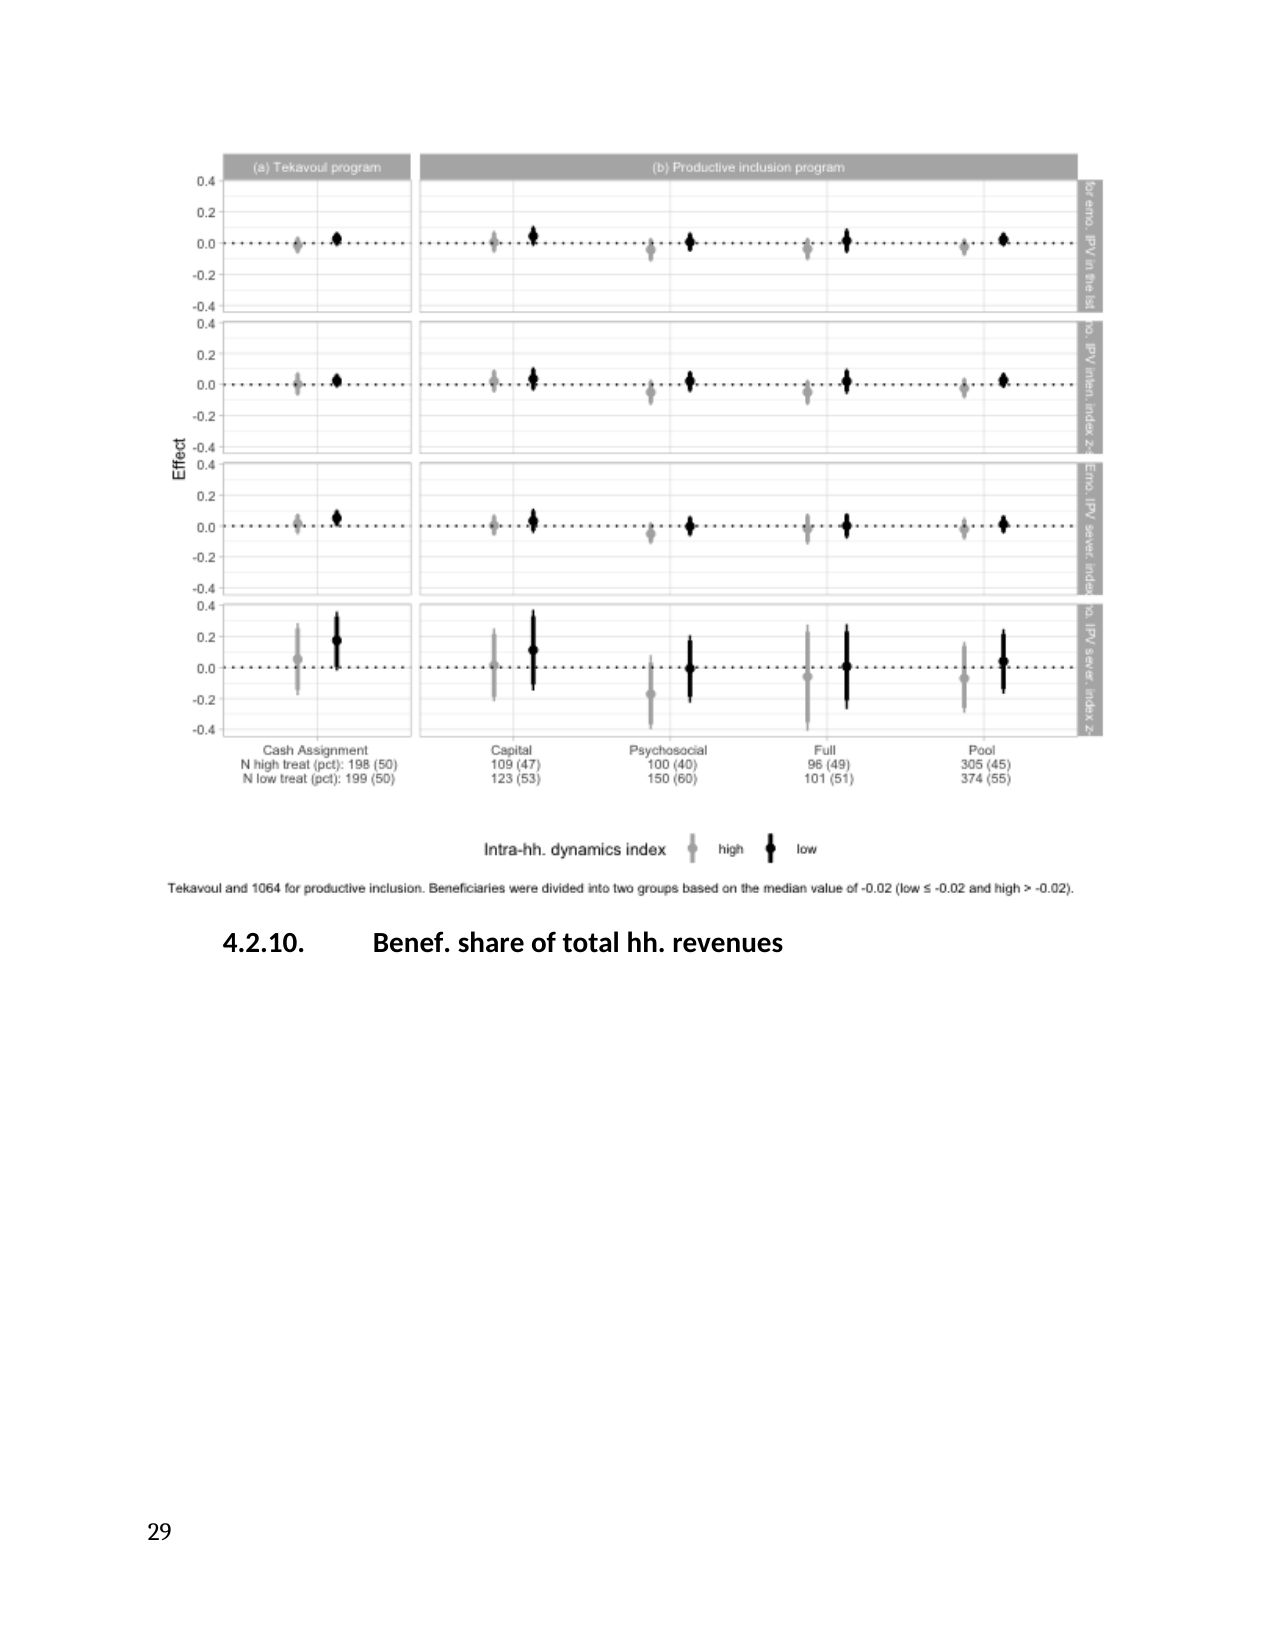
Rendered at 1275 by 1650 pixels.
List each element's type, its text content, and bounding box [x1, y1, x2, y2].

subtitle Benef. share of total hh. revenues [223, 924, 1127, 960]
picture [165, 147, 1111, 904]
